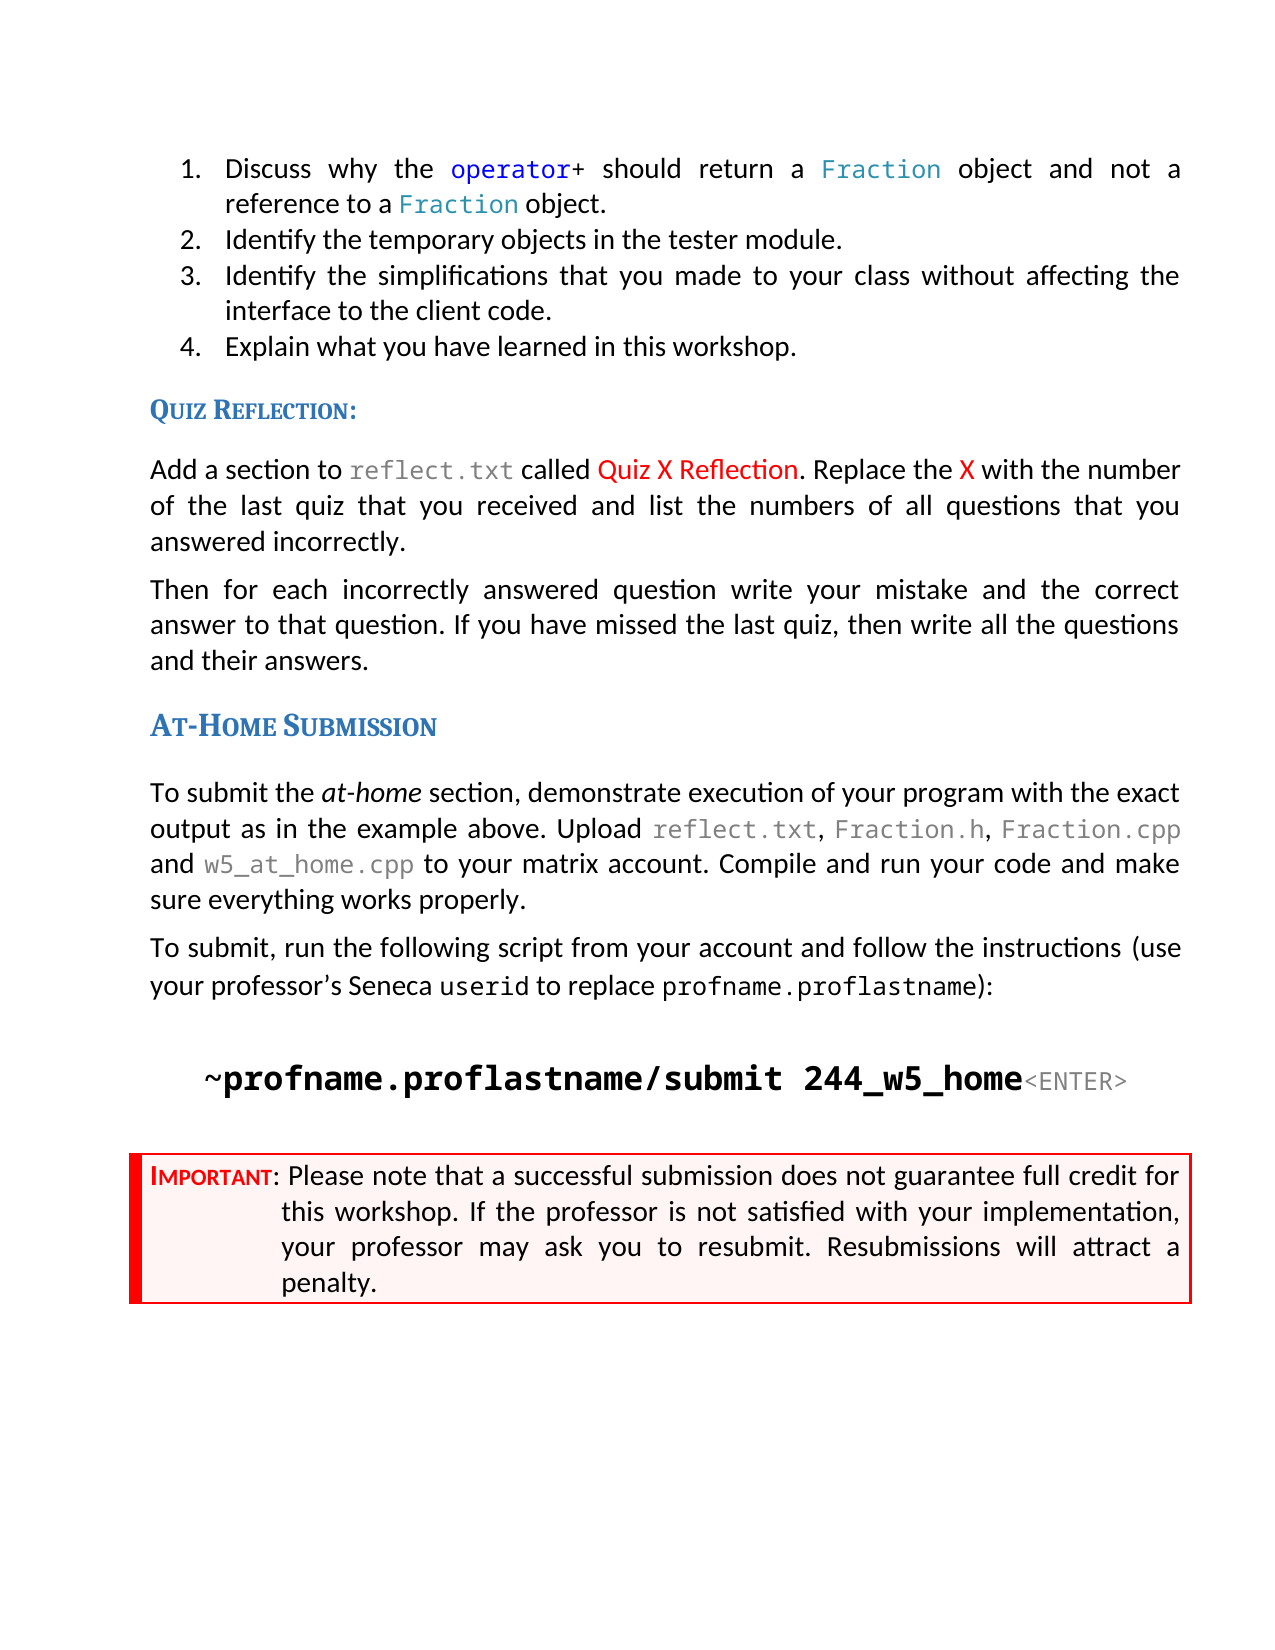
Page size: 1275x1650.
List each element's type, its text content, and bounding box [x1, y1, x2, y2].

list Explain what you have learned in this workshop. [179, 328, 1181, 364]
text To submit the at-home section, demonstrate execution of your program with the exact output as in the example above. Upload reflect.txt, Fraction.h, Fraction.cpp and w5_at_home.cpp to your matrix account. Compile and run your code and make sure everything works properly. [150, 774, 1181, 917]
list Identify the temporary objects in the tester module. [179, 221, 1181, 257]
subtitle Quiz Reflection: [150, 393, 1181, 426]
text Add a section to reflect.txt called Quiz X Reflection. Replace the X with the number of the last quiz that you received and list the numbers of all questions that you answered incorrectly. [150, 451, 1181, 558]
text Important: Please note that a successful submission does not guarantee full credit for this workshop. If the professor is not satisfied with your implementation, your professor may ask you to resubmit. Resubmissions will attract a penalty. [142, 1155, 1189, 1302]
text Then for each incorrectly answered question write your mistake and the correct answer to that question. If you have missed the last quiz, then write all the questions and their answers. [150, 571, 1181, 678]
list Identify the simplifications that you made to your class without affecting the interface to the client code. [179, 257, 1181, 328]
list Discuss why the operator+ should return a Fraction object and not a reference to a Fraction object. [179, 150, 1181, 221]
text ~profname.proflastname/submit 244_w5_home<ENTER> [150, 1055, 1181, 1100]
text To submit, run the following script from your account and follow the instructions (use your professor’s Seneca userid to replace profname.proflastname): [150, 929, 1181, 1003]
subtitle At-Home Submission [150, 707, 1181, 745]
